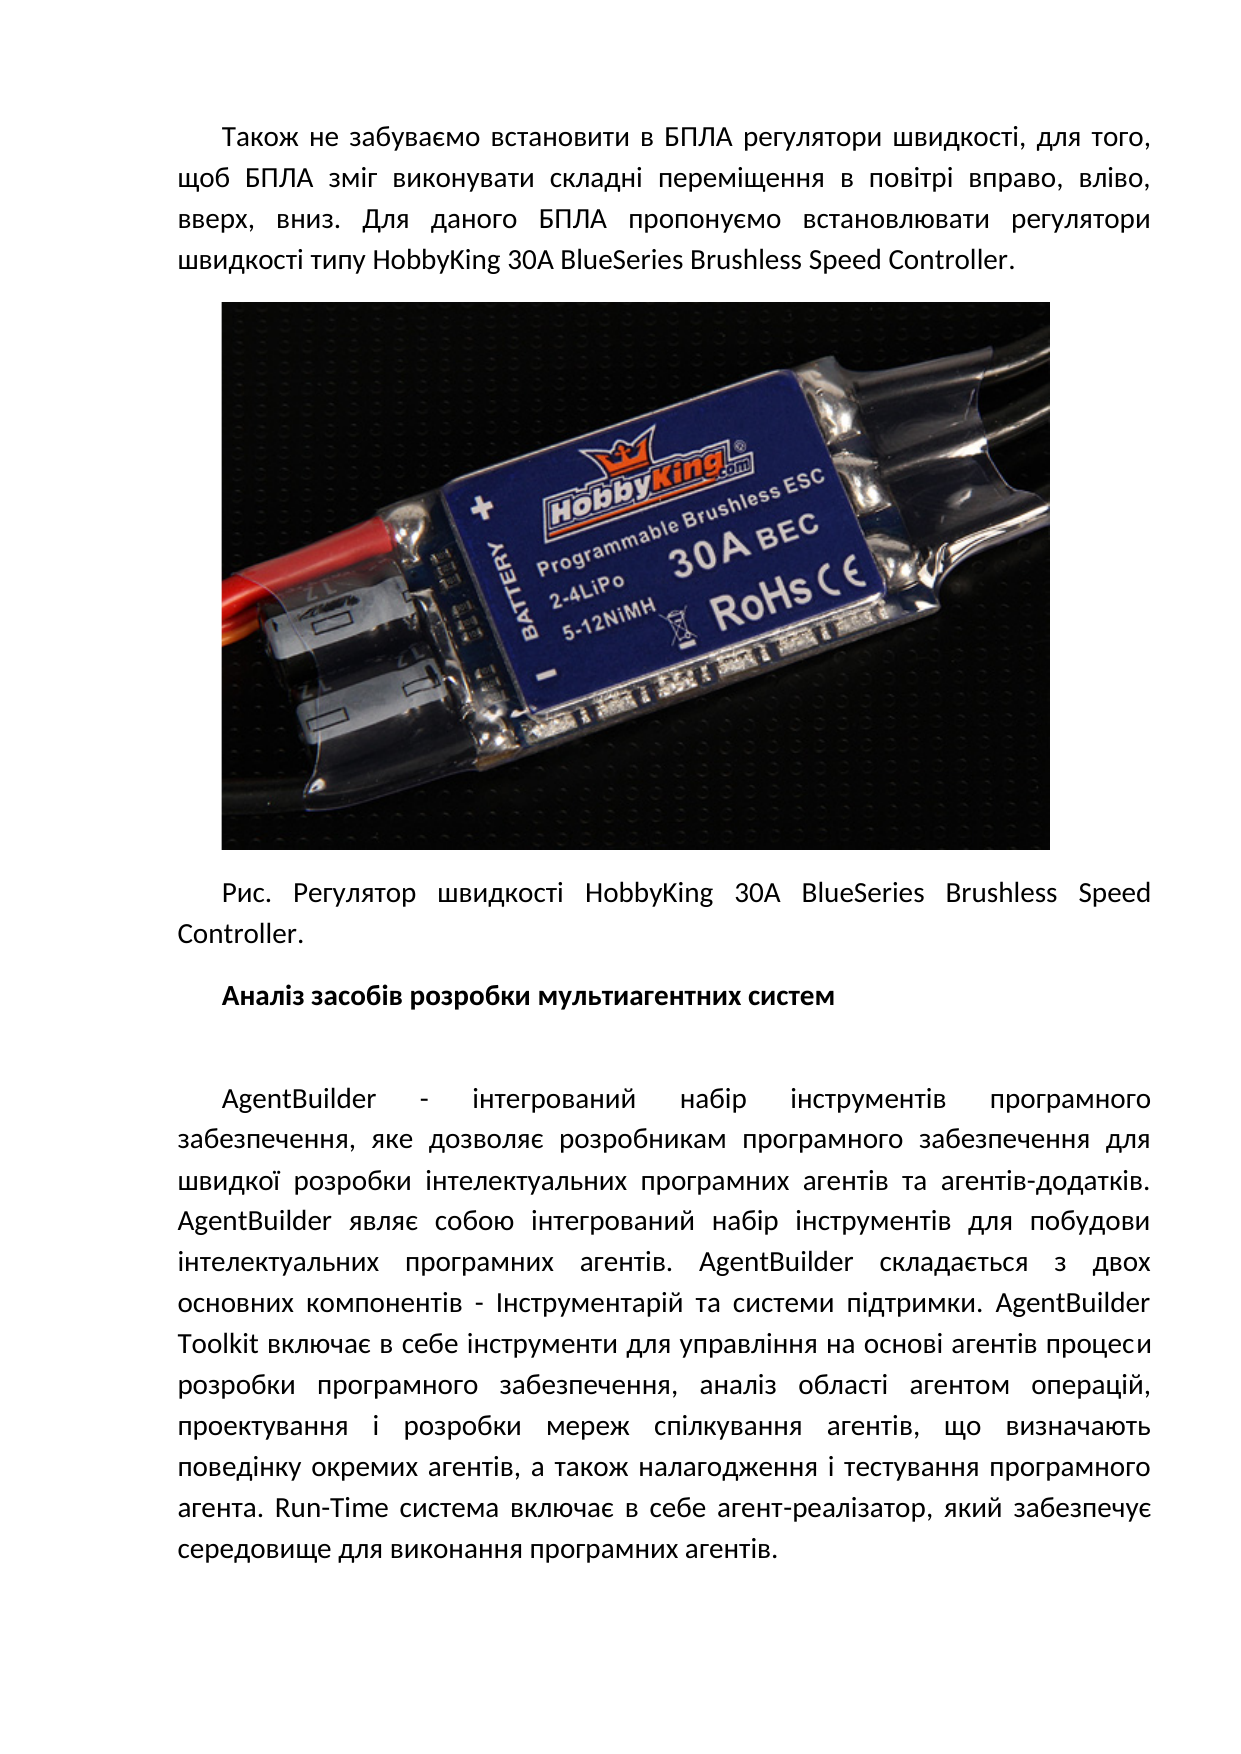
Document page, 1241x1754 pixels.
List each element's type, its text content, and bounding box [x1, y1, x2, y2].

text Рис. Регулятор швидкості HobbyKing 30A BlueSeries Brushless Speed Controller. [177, 874, 1152, 951]
picture [221, 302, 1050, 850]
text AgentBuilder - інтегрований набір інструментів програмного забезпечення, яке дозволяє розробникам програмного забезпечення для швидкої розробки інтелектуальних програмних агентів та агентів-додатків. AgentBuilder являє собою інтегрований набір інструментів для побудови інтелектуальних програмних агентів. AgentBuilder складається з двох основних компонентів - Інструментарій та системи підтримки. AgentBuilder Toolkit включає в себе інструменти для управління на основі агентів процеси розробки програмного забезпечення, аналіз області агентом операцій, проектування і розробки мереж спілкування агентів, що визначають поведінку окремих агентів, а також налагодження і тестування програмного агента. Run-Time система включає в себе агент-реалізатор, який забезпечує середовище для виконання програмних агентів. [177, 1080, 1152, 1566]
text Також не забуваємо встановити в БПЛА регулятори швидкості, для того, щоб БПЛА зміг виконувати складні переміщення в повітрі вправо, вліво, вверх, вниз. Для даного БПЛА пропонуємо встановлювати регулятори швидкості типу HobbyKing 30A BlueSeries Brushless Speed Controller. [177, 118, 1152, 277]
text Аналіз засобів розробки мультиагентних систем [177, 977, 1152, 1013]
